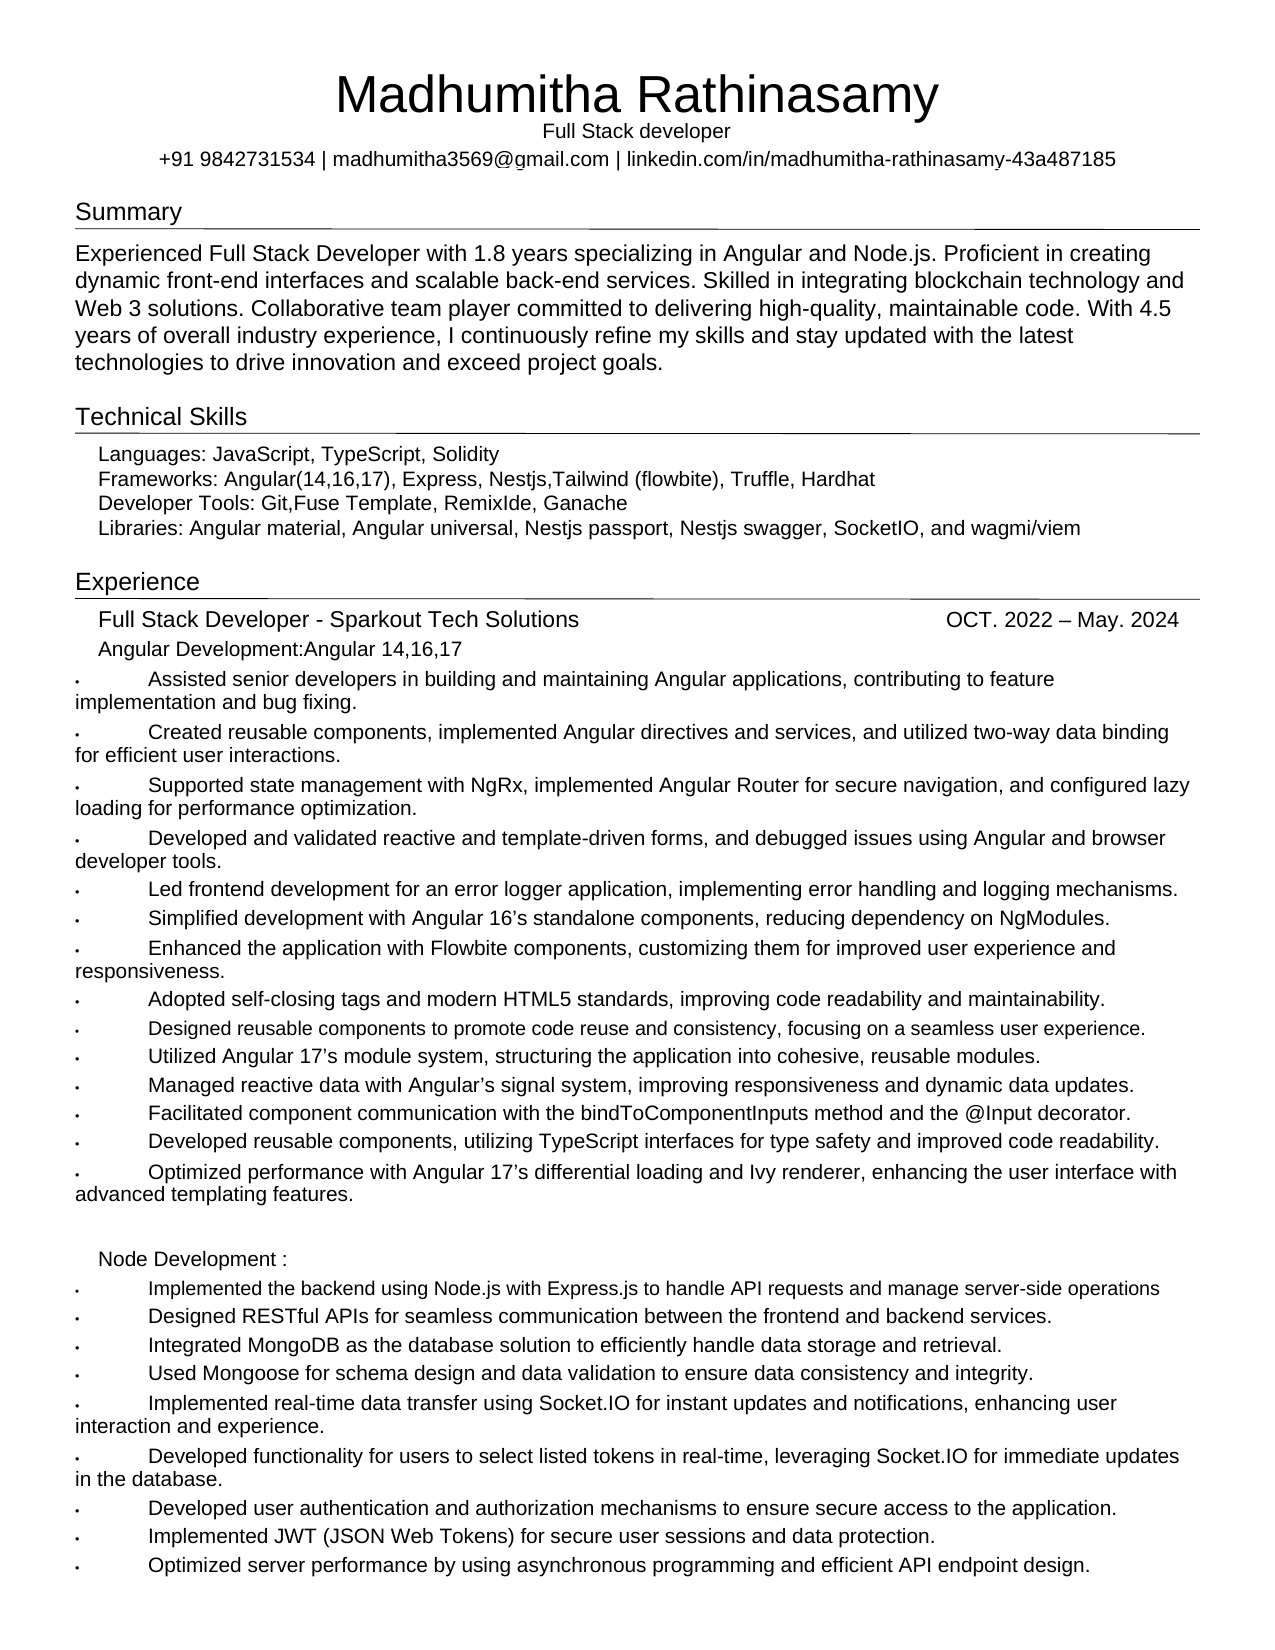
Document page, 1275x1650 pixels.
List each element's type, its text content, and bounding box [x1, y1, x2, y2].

list Implemented the backend using Node.js with Express.js to handle API requests and manage server-side operations [75, 1277, 1198, 1299]
text Summary [75, 197, 1198, 226]
text Full Stack developer [75, 123, 1198, 143]
text Developer Tools: Git,Fuse Template, RemixIde, Ganache [98, 491, 1198, 515]
list Facilitated component communication with the bindToComponentInputs method and the @Input decorator. [75, 1101, 1198, 1125]
list Designed reusable components to promote code reuse and consistency, focusing on a seamless user experience. [75, 1017, 1198, 1039]
list Used Mongoose for schema design and data validation to ensure data consistency and integrity. [75, 1361, 1198, 1385]
list Supported state management with NgRx, implemented Angular Router for secure navigation, and configured lazy loading for performance optimization. [75, 774, 1198, 820]
text Frameworks: Angular(14,16,17), Express, Nestjs,Tailwind (flowbite), Truffle, Hardhat [98, 466, 1198, 490]
list Adopted self-closing tags and modern HTML5 standards, improving code readability and maintainability. [75, 987, 1198, 1011]
list Created reusable components, implemented Angular directives and services, and utilized two-way data binding for efficient user interactions. [75, 721, 1198, 767]
list Integrated MongoDB as the database solution to efficiently handle data storage and retrieval. [75, 1332, 1198, 1356]
text Libraries: Angular material, Angular universal, Nestjs passport, Nestjs swagger, SocketIO, and wagmi/viem [98, 516, 1198, 540]
list Optimized server performance by using asynchronous programming and efficient API endpoint design. [75, 1552, 1198, 1576]
list Developed user authentication and authorization mechanisms to ensure secure access to the application. [75, 1496, 1198, 1519]
list Developed reusable components, utilizing TypeScript interfaces for type safety and improved code readability. [75, 1129, 1198, 1153]
text Madhumitha Rathinasamy [75, 63, 1200, 123]
list Implemented real-time data transfer using Socket.IO for instant updates and notifications, enhancing user interaction and experience. [75, 1393, 1198, 1438]
list Led frontend development for an error logger application, implementing error handling and logging mechanisms. [75, 877, 1198, 901]
text Angular Development:Angular 14,16,17 [98, 636, 1198, 660]
text Experienced Full Stack Developer with 1.8 years specializing in Angular and Node.js. Proficient in creating dynamic front-end interfaces and scalable back-end services. Skilled in integrating blockchain technology and Web 3 solutions. Collaborative team player committed to delivering high-quality, maintainable code. With 4.5 years of overall industry experience, I continuously refine my skills and stay updated with the latest technologies to drive innovation and exceed project goals. [75, 240, 1198, 375]
text Experience [75, 567, 1198, 596]
list Managed reactive data with Angular’s signal system, improving responsiveness and dynamic data updates. [75, 1072, 1198, 1096]
text Full Stack Developer - Sparkout Tech Solutions OCT. 2022 – May. 2024 [98, 606, 1198, 633]
list Implemented JWT (JSON Web Tokens) for secure user sessions and data protection. [75, 1524, 1198, 1548]
list Developed and validated reactive and template-driven forms, and debugged issues using Angular and browser developer tools. [75, 828, 1198, 873]
text Node Development : [98, 1247, 1198, 1271]
list Designed RESTful APIs for seamless communication between the frontend and backend services. [75, 1304, 1198, 1328]
text Languages: JavaScript, TypeScript, Solidity [98, 441, 1198, 465]
list Optimized performance with Angular 17’s differential loading and Ivy renderer, enhancing the user interface with advanced templating features. [75, 1161, 1198, 1206]
list Enhanced the application with Flowbite components, customizing them for improved user experience and responsiveness. [75, 938, 1198, 983]
text +91 9842731534 | madhumitha3569@gmail.com | linkedin.com/in/madhumitha-rathinasamy-43a487185 [75, 147, 1200, 171]
list Simplified development with Angular 16’s standalone components, reducing dependency on NgModules. [75, 906, 1198, 930]
list Assisted senior developers in building and maintaining Angular applications, contributing to feature implementation and bug fixing. [75, 668, 1198, 713]
list Developed functionality for users to select listed tokens in real-time, leveraging Socket.IO for immediate updates in the database. [75, 1446, 1198, 1491]
list Utilized Angular 17’s module system, structuring the application into cohesive, reusable modules. [75, 1044, 1198, 1068]
text Technical Skills [75, 402, 1198, 430]
